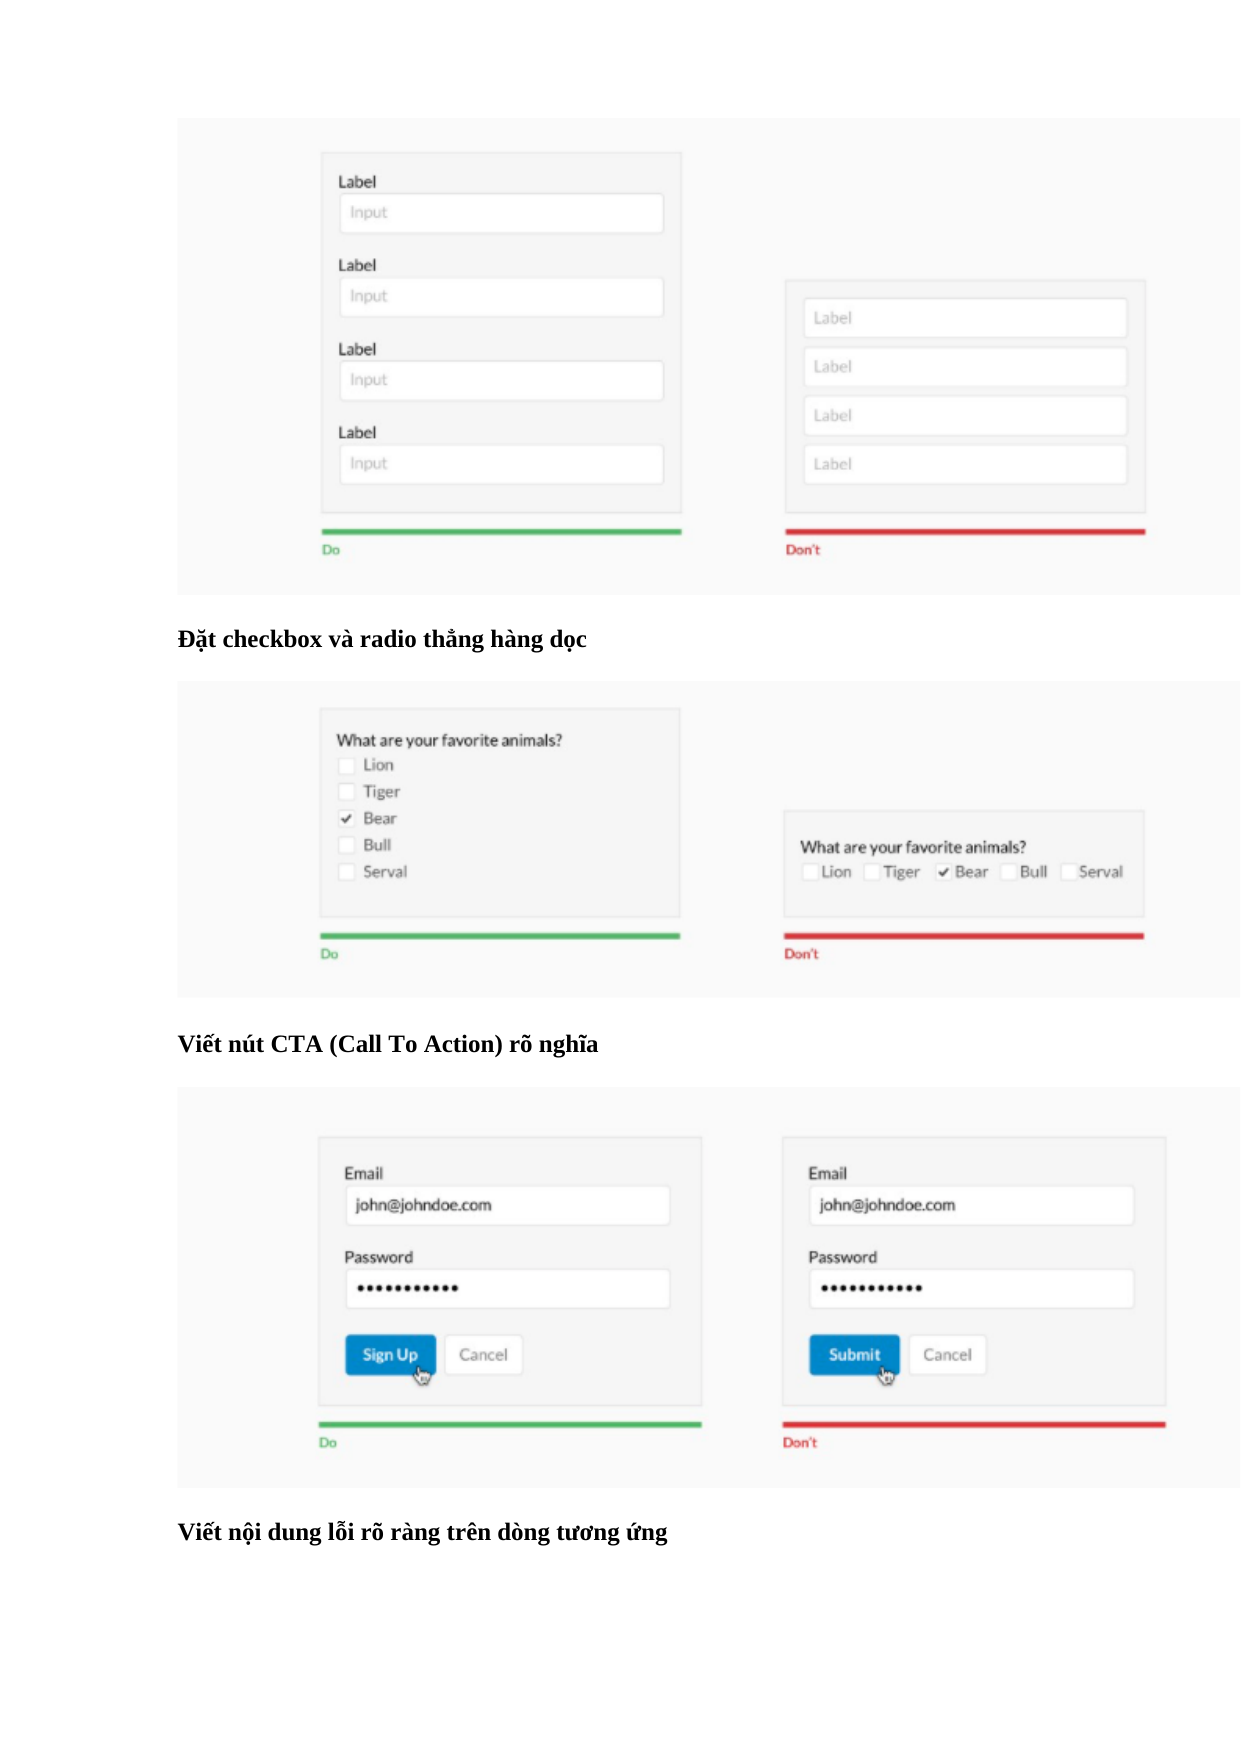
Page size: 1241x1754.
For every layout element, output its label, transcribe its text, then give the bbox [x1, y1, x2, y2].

text Đặt checkbox và radio thẳng hàng dọc [177, 624, 1122, 652]
text Viết nút CTA (Call To Action) rõ nghĩa [177, 1029, 1122, 1058]
picture [177, 118, 1241, 595]
text Viết nội dung lỗi rõ ràng trên dòng tương ứng [177, 1517, 1122, 1545]
picture [177, 681, 1241, 1001]
picture [177, 1087, 1241, 1488]
